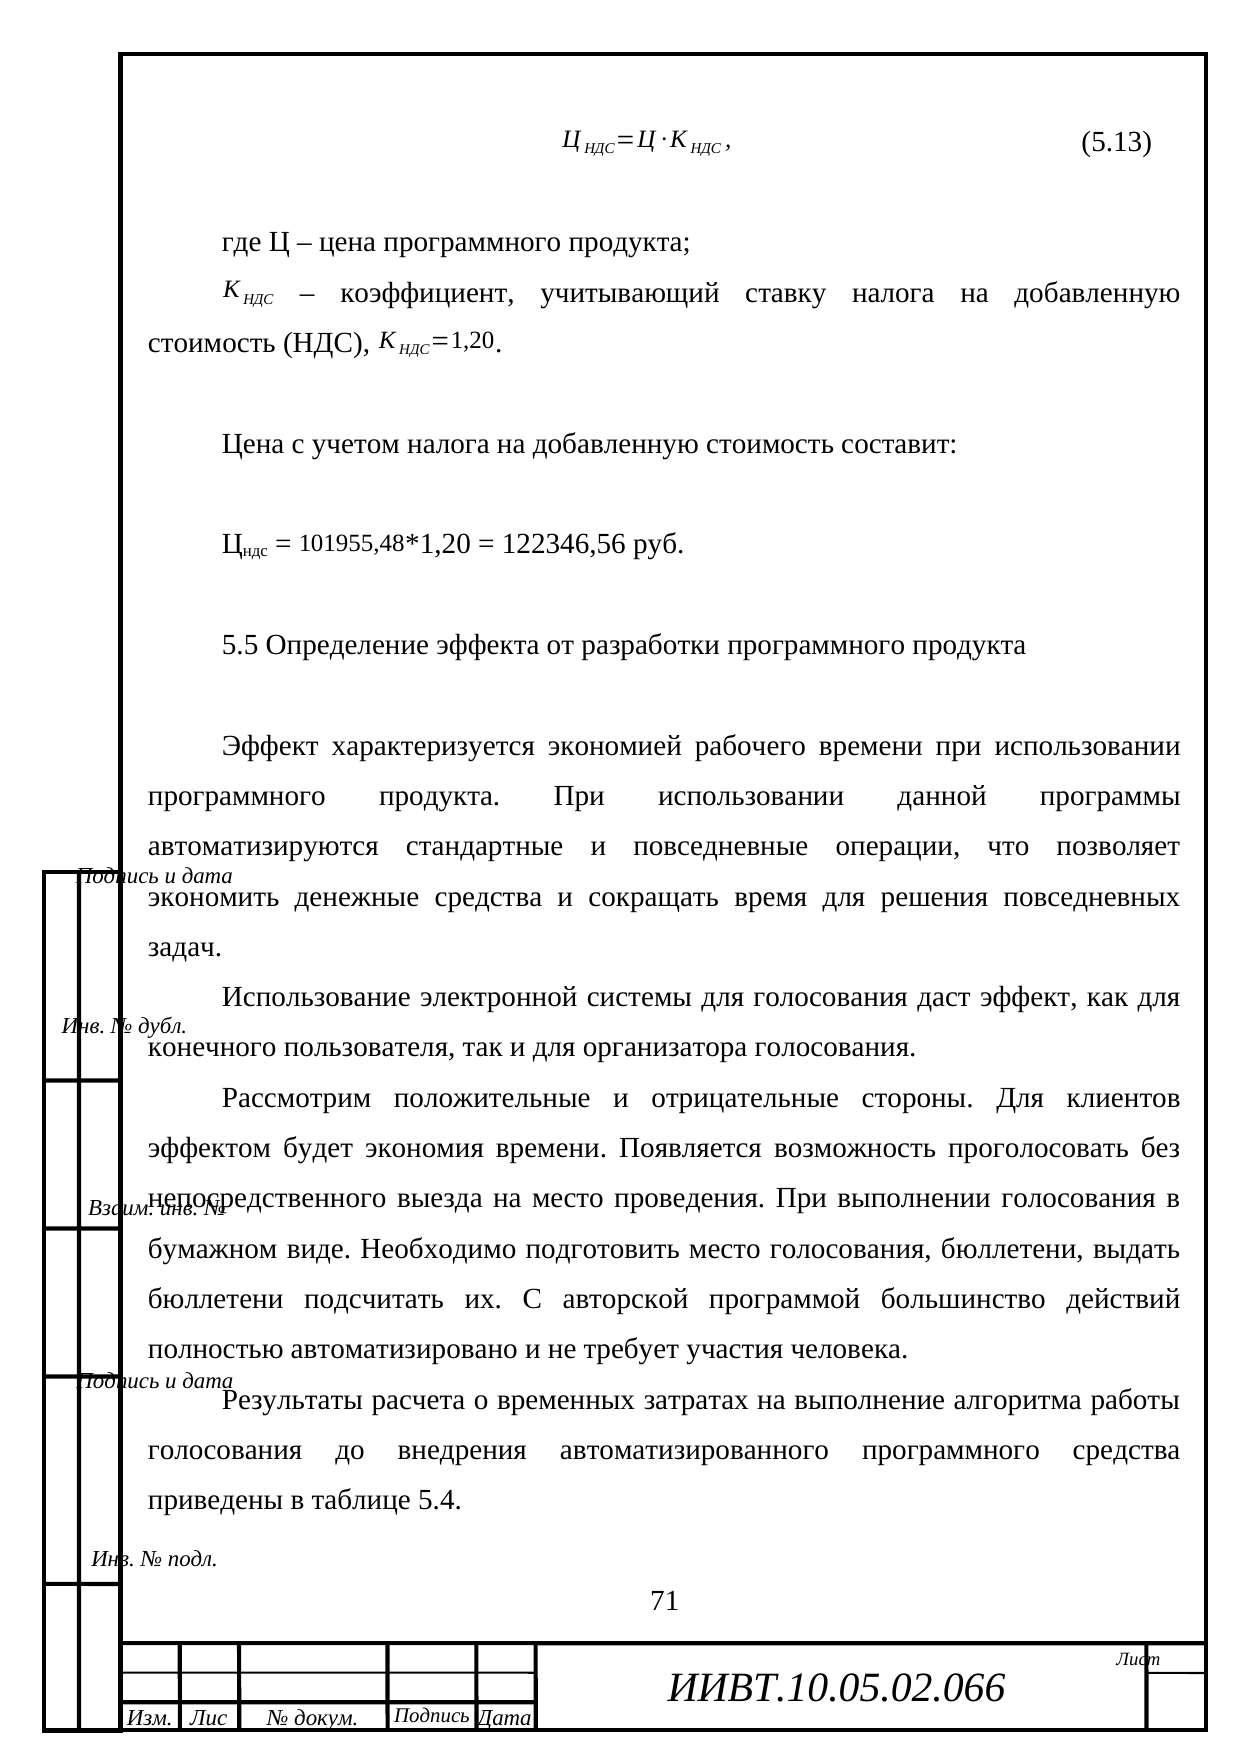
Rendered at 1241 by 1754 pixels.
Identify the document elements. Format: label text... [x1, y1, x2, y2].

text Рассмотрим положительные и отрицательные стороны. Для клиентов эффектом будет экономия времени. Появляется возможность проголосовать без непосредственного выезда на место проведения. При выполнении голосования в бумажном виде. Необходимо подготовить место голосования, бюллетени, выдать бюллетени подсчитать их. С авторской программой большинство действий полностью автоматизировано и не требует участия человека. [148, 1080, 1181, 1365]
text Цена с учетом налога на добавленную стоимость составит: [148, 426, 1181, 459]
text Цндс = *1,20 = 122346,56 руб. [148, 526, 1181, 560]
text Эффект характеризуется экономией рабочего времени при использовании программного продукта. При использовании данной программы автоматизируются стандартные и повседневные операции, что позволяет экономить денежные средства и сокращать время для решения повседневных задач. [148, 728, 1181, 962]
text – коэффициент, учитывающий ставку налога на добавленную стоимость (НДС), . [148, 275, 1181, 359]
text Результаты расчета о временных затратах на выполнение алгоритма работы голосования до внедрения автоматизированного программного средства приведены в таблице 5.4. [148, 1382, 1181, 1516]
text Использование электронной системы для голосования даст эффект, как для конечного пользователя, так и для организатора голосования. [148, 979, 1181, 1063]
table_header [148, 124, 1070, 174]
table_header (5.13) [1070, 124, 1163, 174]
subtitle 5.5 Определение эффекта от разработки программного продукта [148, 627, 1181, 661]
text где Ц – цена программного продукта; [148, 224, 1181, 258]
